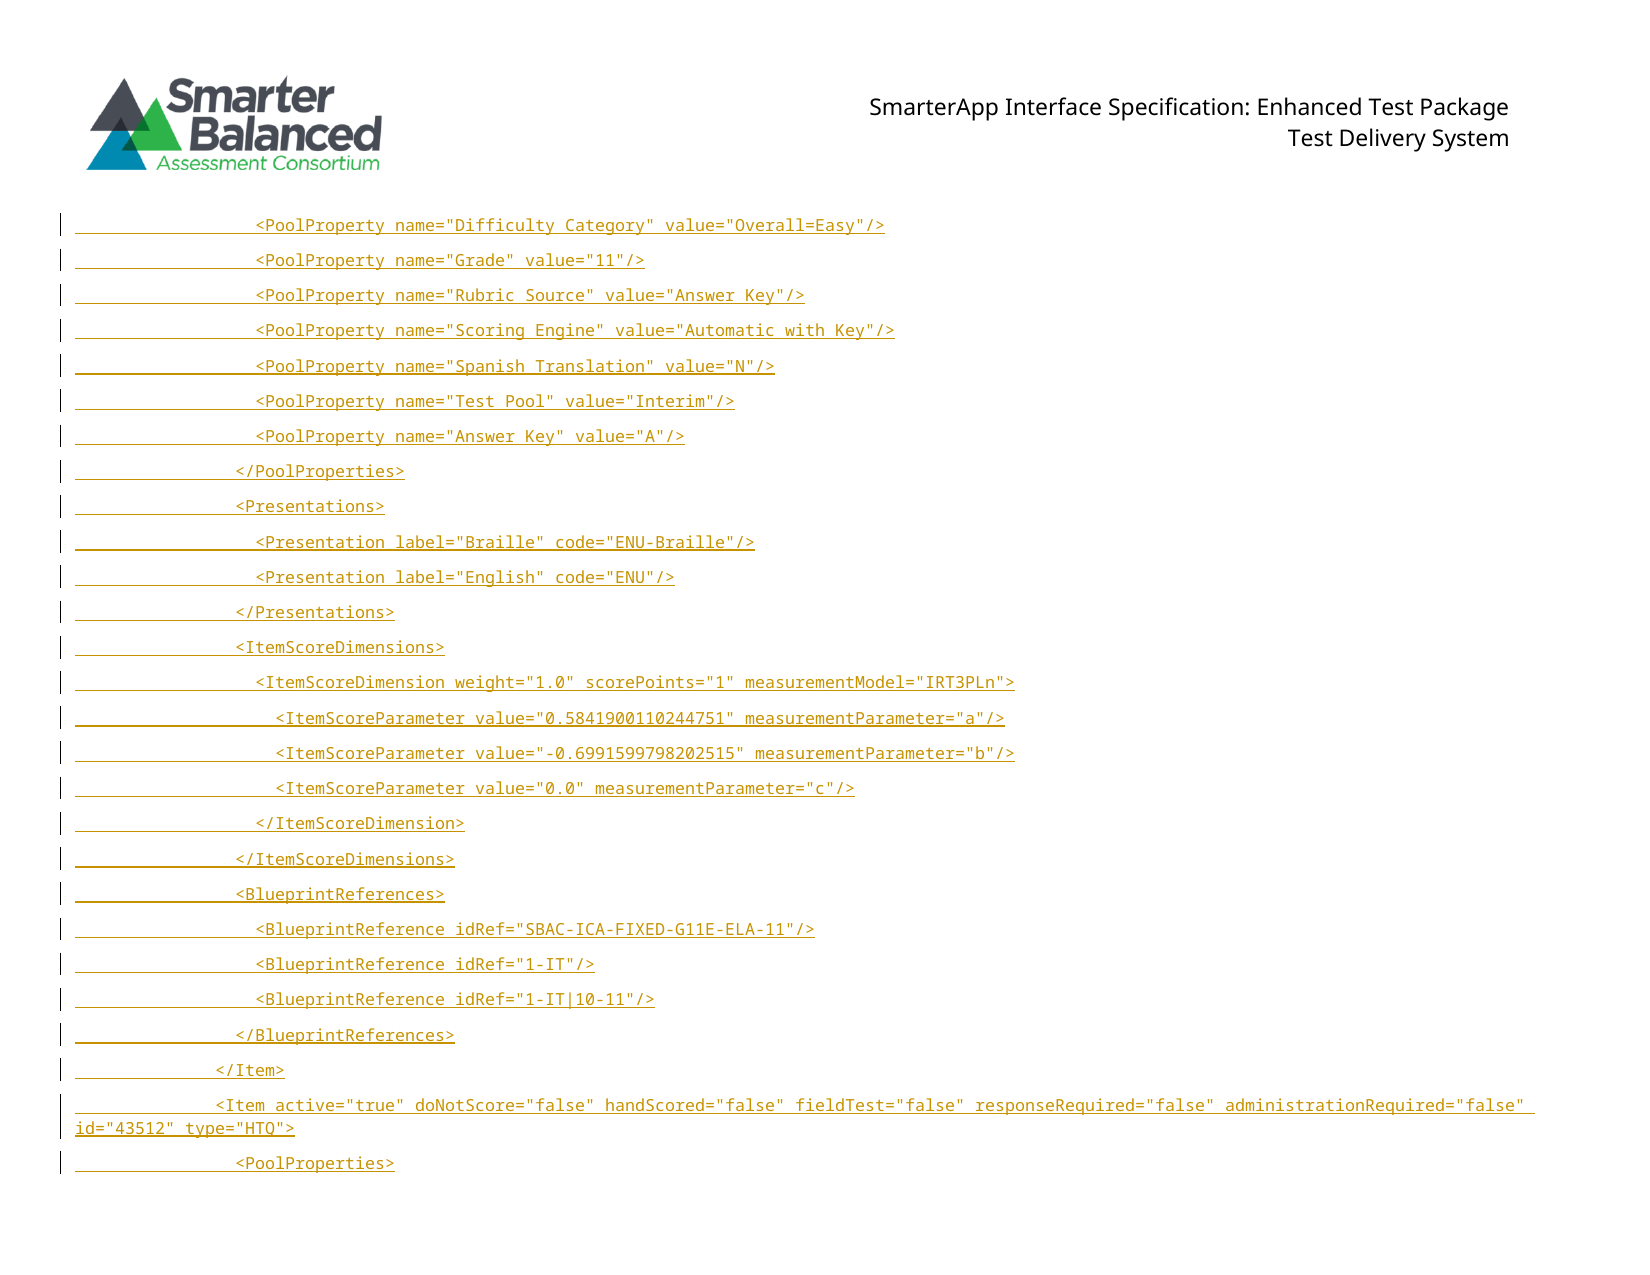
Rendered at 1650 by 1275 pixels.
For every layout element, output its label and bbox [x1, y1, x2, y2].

picture [86, 75, 382, 170]
